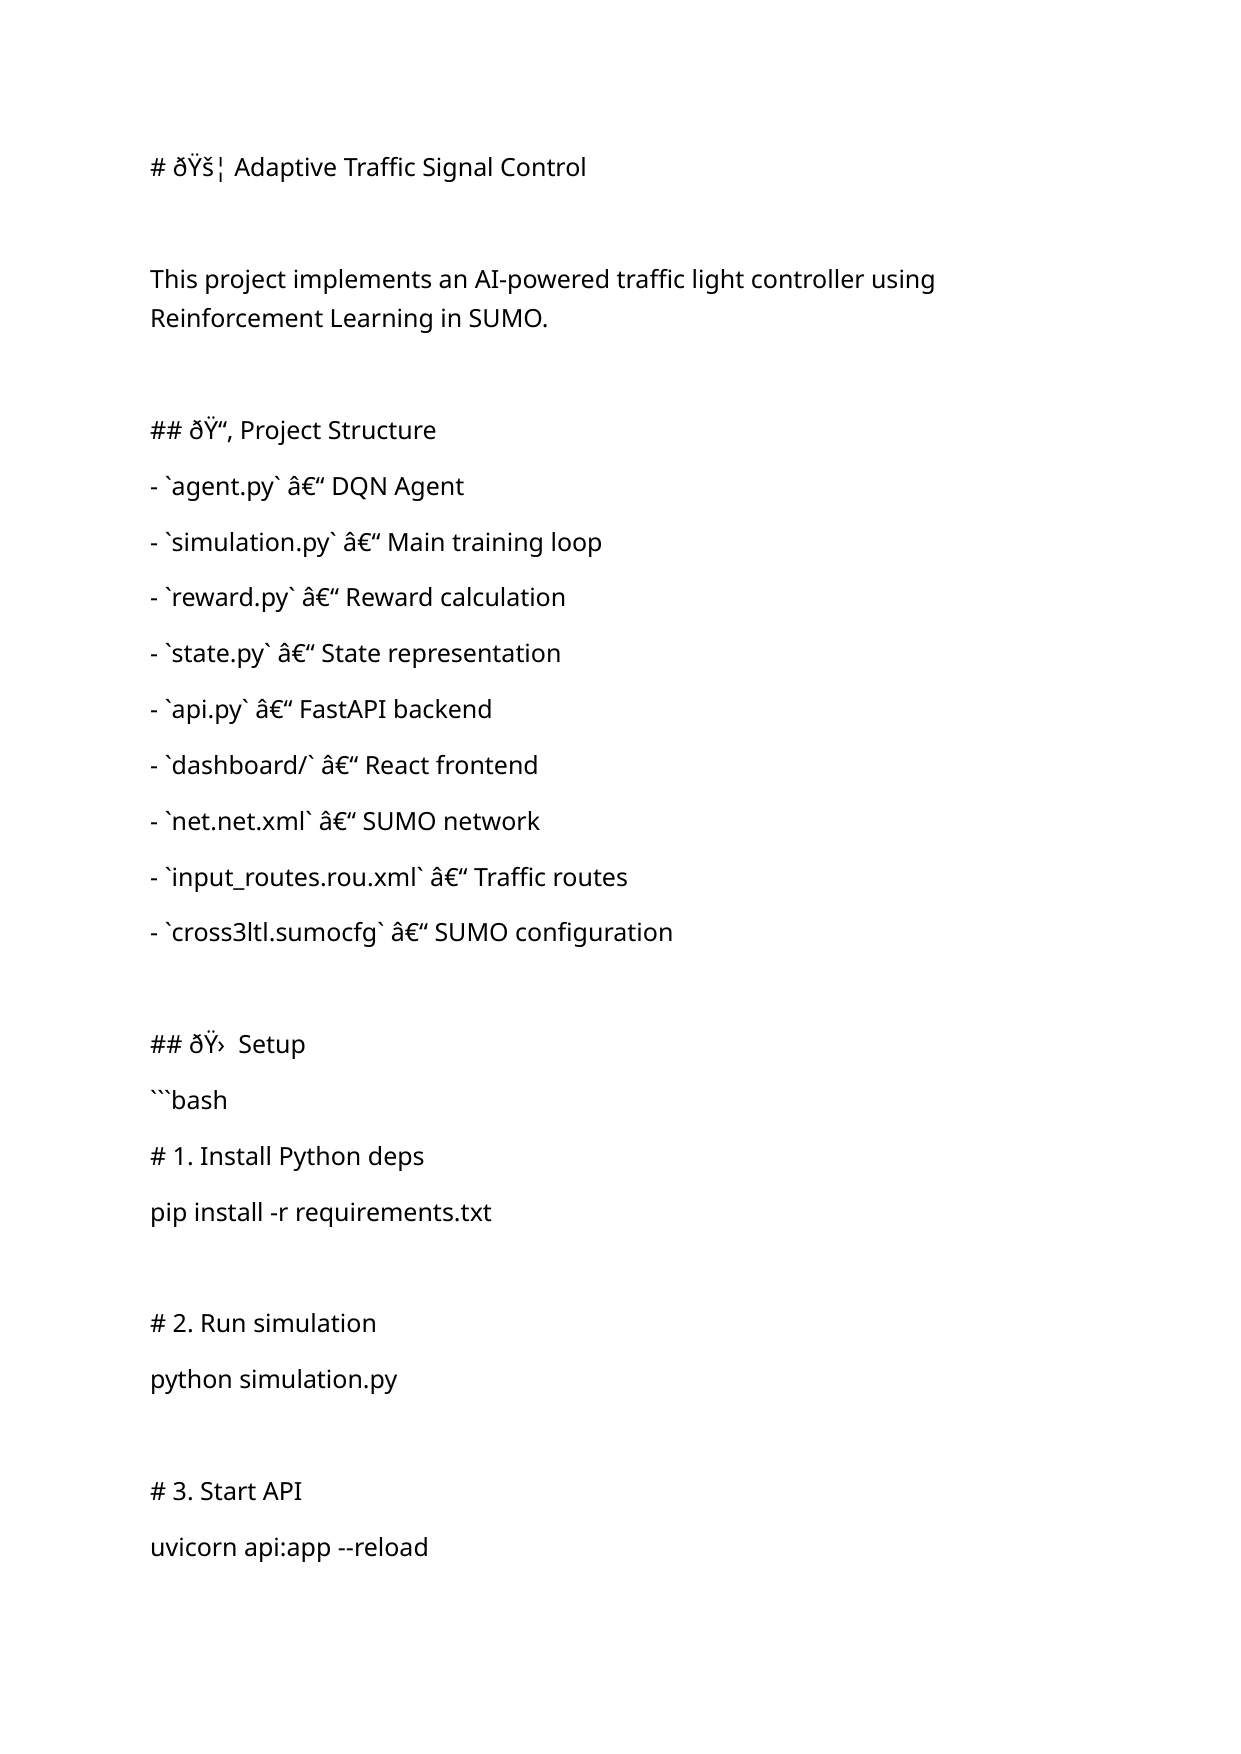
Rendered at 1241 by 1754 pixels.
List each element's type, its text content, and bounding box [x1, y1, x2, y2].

text ## ðŸ› Setup [150, 1027, 1090, 1061]
text # 1. Install Python deps [150, 1138, 1090, 1172]
text - `state.py` â€“ State representation [150, 636, 1090, 670]
text - `simulation.py` â€“ Main training loop [150, 524, 1090, 558]
text - `net.net.xml` â€“ SUMO network [150, 803, 1090, 837]
text # 2. Run simulation [150, 1306, 1090, 1340]
text This project implements an AI-powered traffic light controller using Reinforcement Learning in SUMO. [150, 262, 1090, 335]
text - `dashboard/` â€“ React frontend [150, 747, 1090, 782]
text # ðŸš¦ Adaptive Traffic Signal Control [150, 150, 1090, 184]
text python simulation.py [150, 1362, 1090, 1396]
text # 3. Start API [150, 1473, 1090, 1507]
text - `reward.py` â€“ Reward calculation [150, 580, 1090, 614]
text pip install -r requirements.txt [150, 1194, 1090, 1228]
text uvicorn api:app --reload [150, 1529, 1090, 1563]
text - `cross3ltl.sumocfg` â€“ SUMO configuration [150, 915, 1090, 949]
text - `input_routes.rou.xml` â€“ Traffic routes [150, 859, 1090, 893]
text - `agent.py` â€“ DQN Agent [150, 468, 1090, 502]
text - `api.py` â€“ FastAPI backend [150, 692, 1090, 726]
text ## ðŸ“‚ Project Structure [150, 412, 1090, 447]
text ```bash [150, 1082, 1090, 1117]
